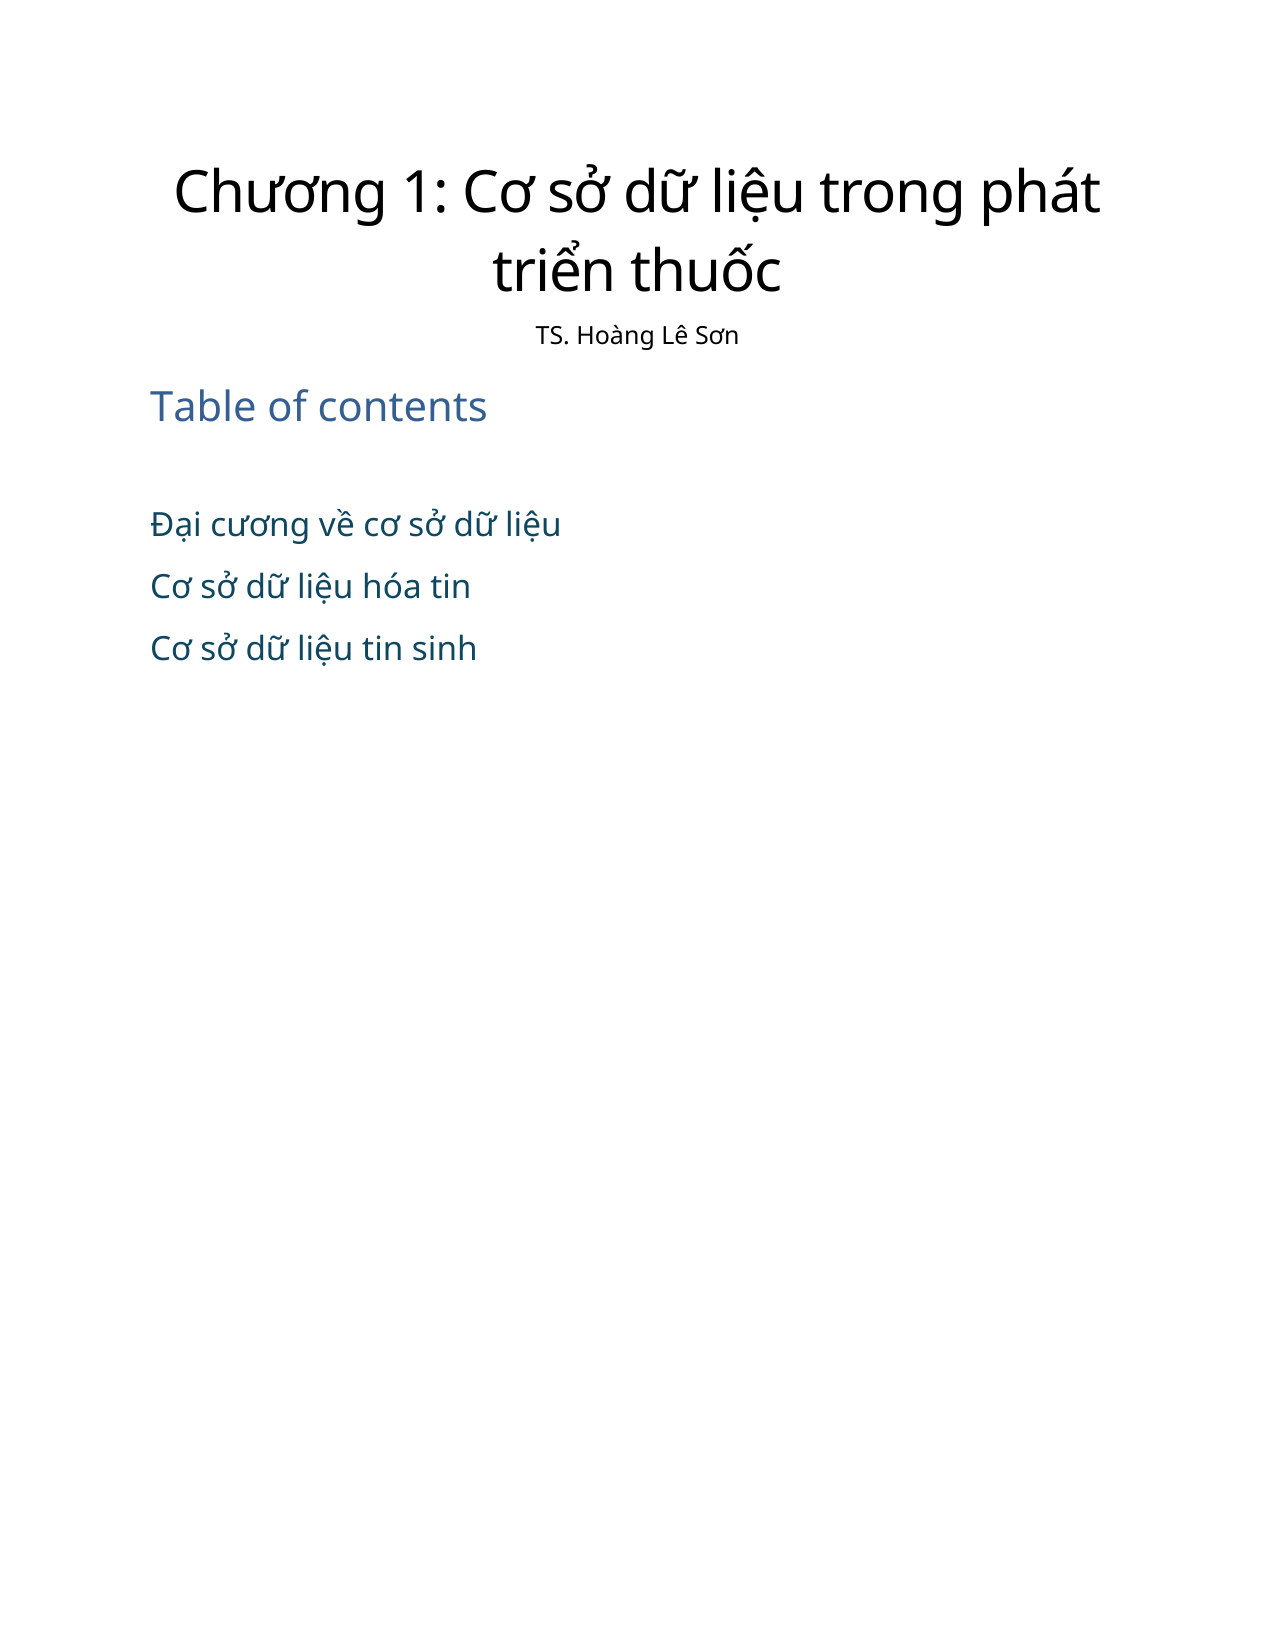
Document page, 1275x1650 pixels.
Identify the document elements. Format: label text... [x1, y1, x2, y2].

title Chương 1: Cơ sở dữ liệu trong phát triển thuốc [150, 150, 1125, 309]
subtitle Cơ sở dữ liệu hóa tin [150, 563, 1125, 608]
subtitle Cơ sở dữ liệu tin sinh [150, 625, 1125, 670]
text TS. Hoàng Lê Sơn [150, 317, 1125, 351]
subtitle Đại cương về cơ sở dữ liệu [150, 501, 1125, 546]
